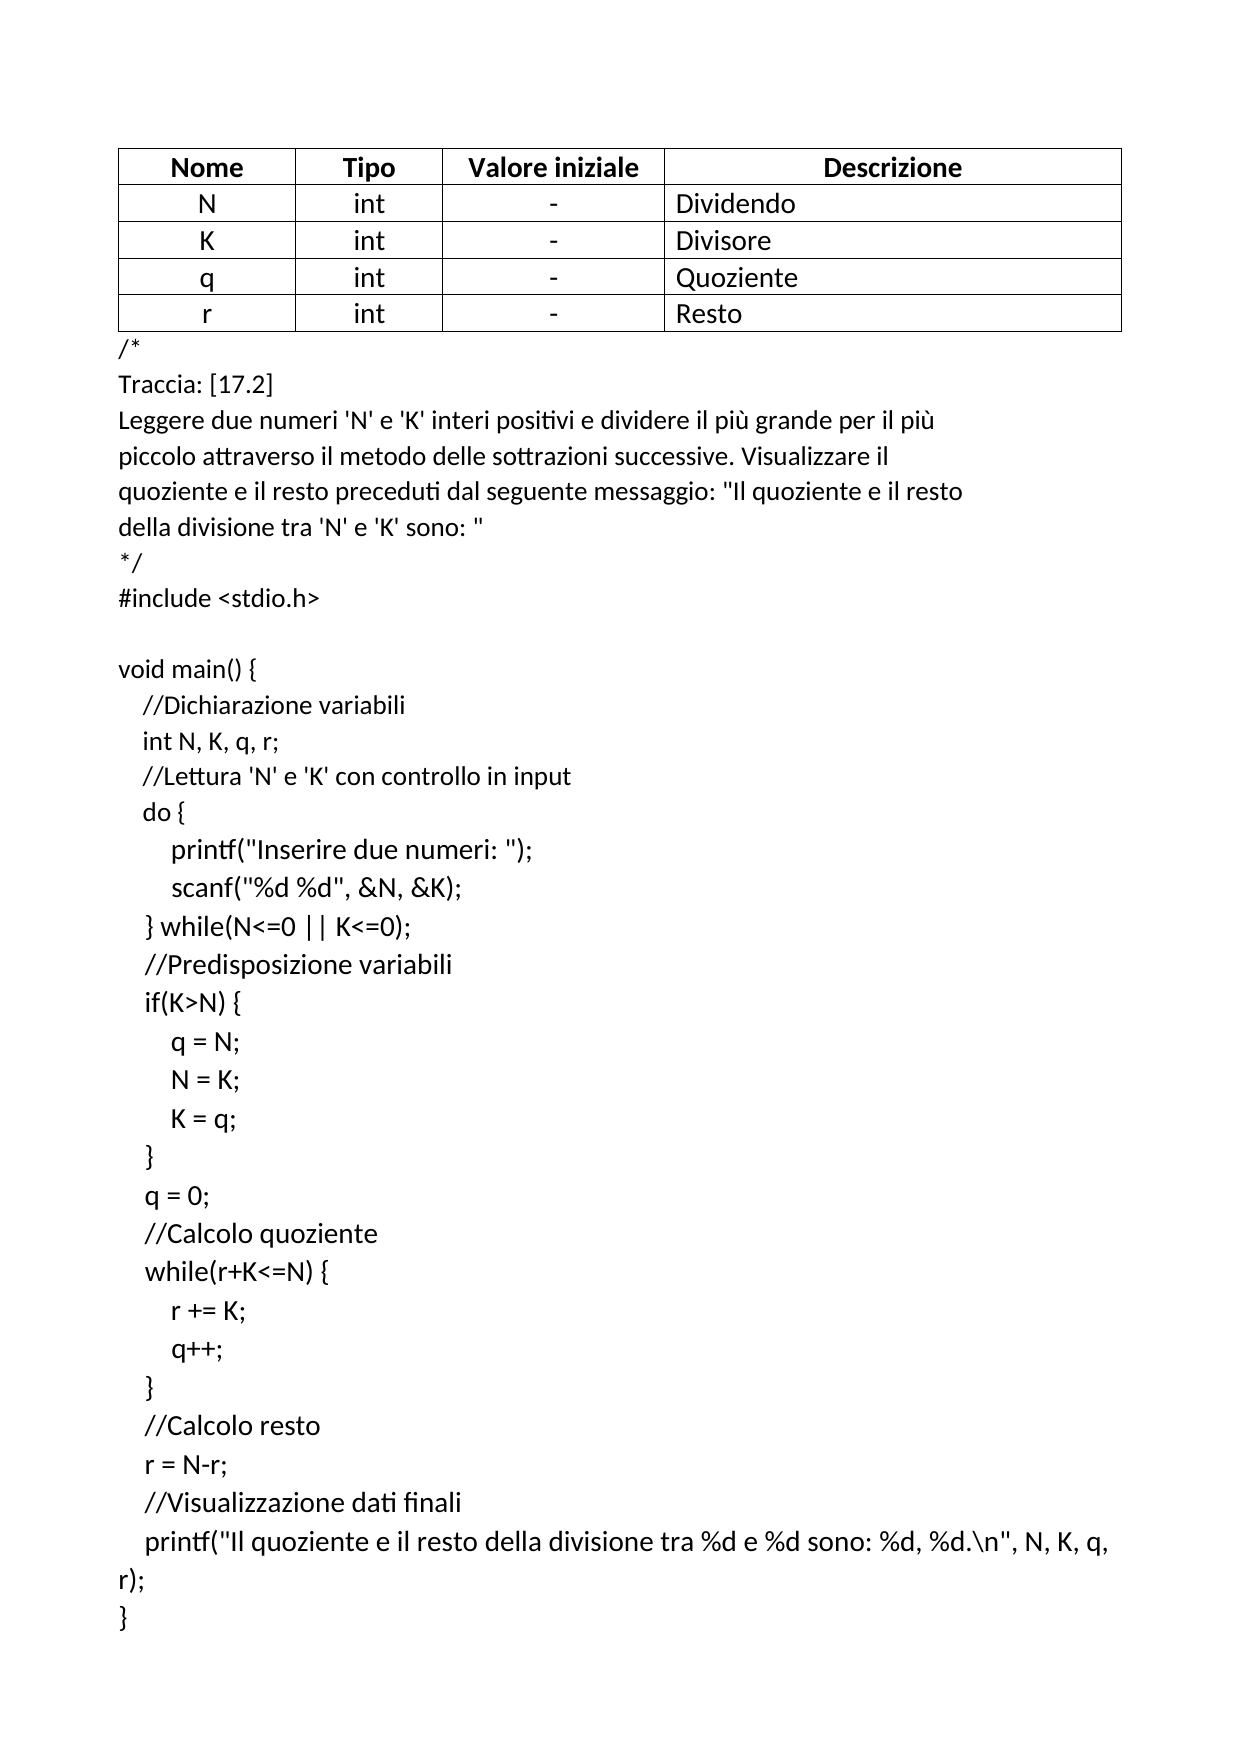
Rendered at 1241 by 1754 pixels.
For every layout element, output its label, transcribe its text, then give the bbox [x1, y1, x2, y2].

text Leggere due numeri 'N' e 'K' interi positivi e dividere il più grande per il più [118, 403, 1122, 436]
text //Lettura 'N' e 'K' con controllo in input [118, 759, 1122, 792]
text r = N-r; [118, 1446, 1122, 1481]
table_header Nome [119, 149, 295, 184]
table_cell - [443, 222, 664, 258]
text //Visualizzazione dati finali [118, 1484, 1122, 1520]
text //Dichiarazione variabili [118, 688, 1122, 721]
table_cell Dividendo [665, 185, 1121, 221]
table_cell - [443, 259, 664, 294]
text while(r+K<=N) { [118, 1253, 1122, 1289]
table_cell int [296, 222, 442, 258]
table_header Tipo [296, 149, 442, 184]
table_header Descrizione [665, 149, 1121, 184]
table_cell int [296, 259, 442, 294]
text r += K; [118, 1292, 1122, 1328]
table_header Valore iniziale [443, 149, 664, 184]
text Traccia: [17.2] [118, 368, 1122, 401]
table_cell q [119, 259, 295, 294]
text } [118, 1599, 1122, 1635]
table_cell K [119, 222, 295, 258]
text } while(N<=0 || K<=0); [118, 908, 1122, 943]
text //Predisposizione variabili [118, 946, 1122, 982]
text q = 0; [118, 1177, 1122, 1212]
text void main() { [118, 653, 1122, 686]
table_cell Resto [665, 295, 1121, 331]
text //Calcolo resto [118, 1407, 1122, 1443]
text della divisione tra 'N' e 'K' sono: " [118, 510, 1122, 543]
text } [118, 1369, 1122, 1404]
table_cell int [296, 185, 442, 221]
text printf("Inserire due numeri: "); [118, 831, 1122, 866]
text */ [118, 546, 1122, 579]
text q++; [118, 1330, 1122, 1366]
table_cell r [119, 295, 295, 331]
text N = K; [118, 1061, 1122, 1097]
text //Calcolo quoziente [118, 1215, 1122, 1251]
text quoziente e il resto preceduti dal seguente messaggio: "Il quoziente e il resto [118, 474, 1122, 507]
table_cell - [443, 185, 664, 221]
text int N, K, q, r; [118, 724, 1122, 757]
table_cell - [443, 295, 664, 331]
text piccolo attraverso il metodo delle sottrazioni successive. Visualizzare il [118, 439, 1122, 472]
text if(K>N) { [118, 984, 1122, 1020]
text printf("Il quoziente e il resto della divisione tra %d e %d sono: %d, %d.\n", N, K, q, r); [118, 1523, 1122, 1597]
text scanf("%d %d", &N, &K); [118, 869, 1122, 905]
table_cell Quoziente [665, 259, 1121, 294]
table_cell int [296, 295, 442, 331]
text do { [118, 795, 1122, 828]
text q = N; [118, 1023, 1122, 1058]
text K = q; [118, 1100, 1122, 1135]
text /* [118, 332, 1122, 365]
text #include <stdio.h> [118, 581, 1122, 614]
table_cell N [119, 185, 295, 221]
text } [118, 1138, 1122, 1174]
table_cell Divisore [665, 222, 1121, 258]
